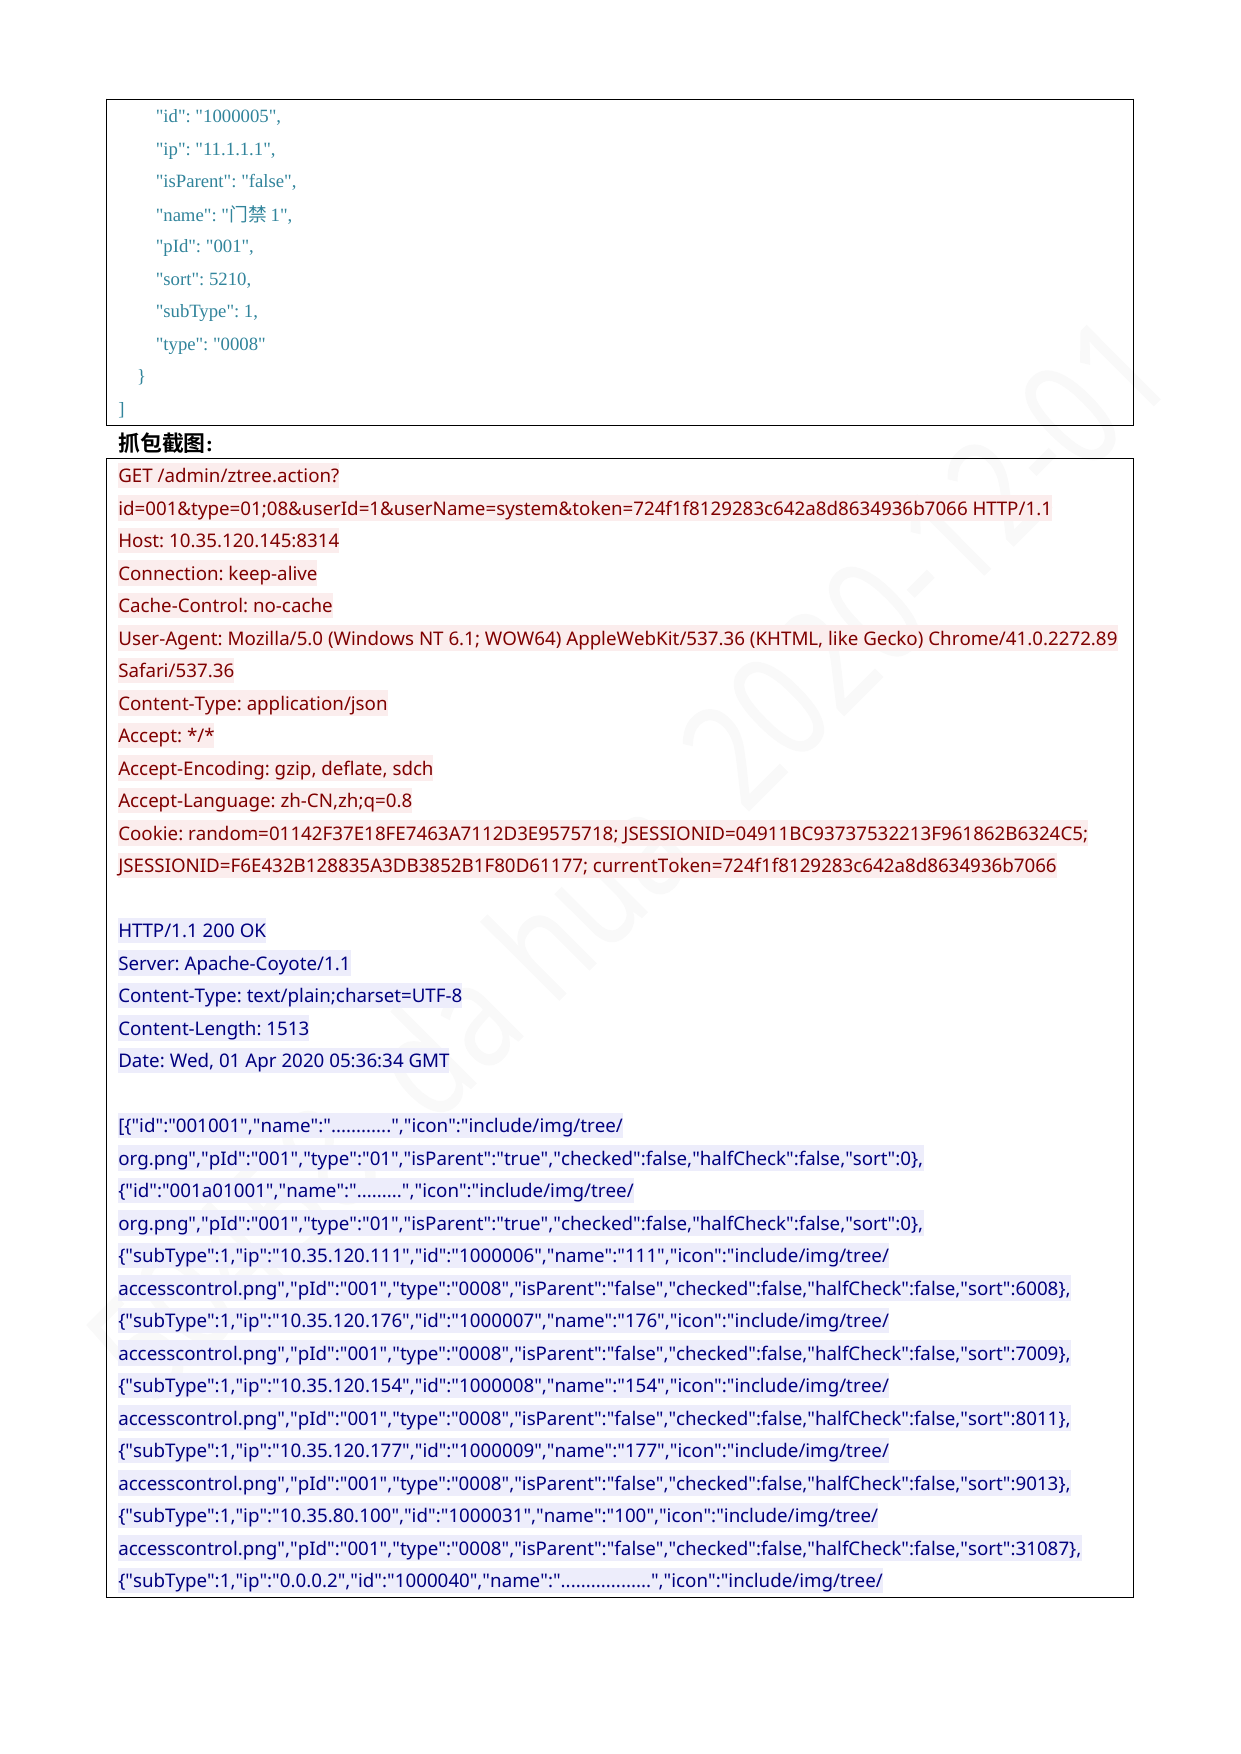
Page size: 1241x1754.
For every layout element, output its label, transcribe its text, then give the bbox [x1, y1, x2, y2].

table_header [107, 100, 1133, 424]
text 抓包截图: [118, 426, 1122, 458]
